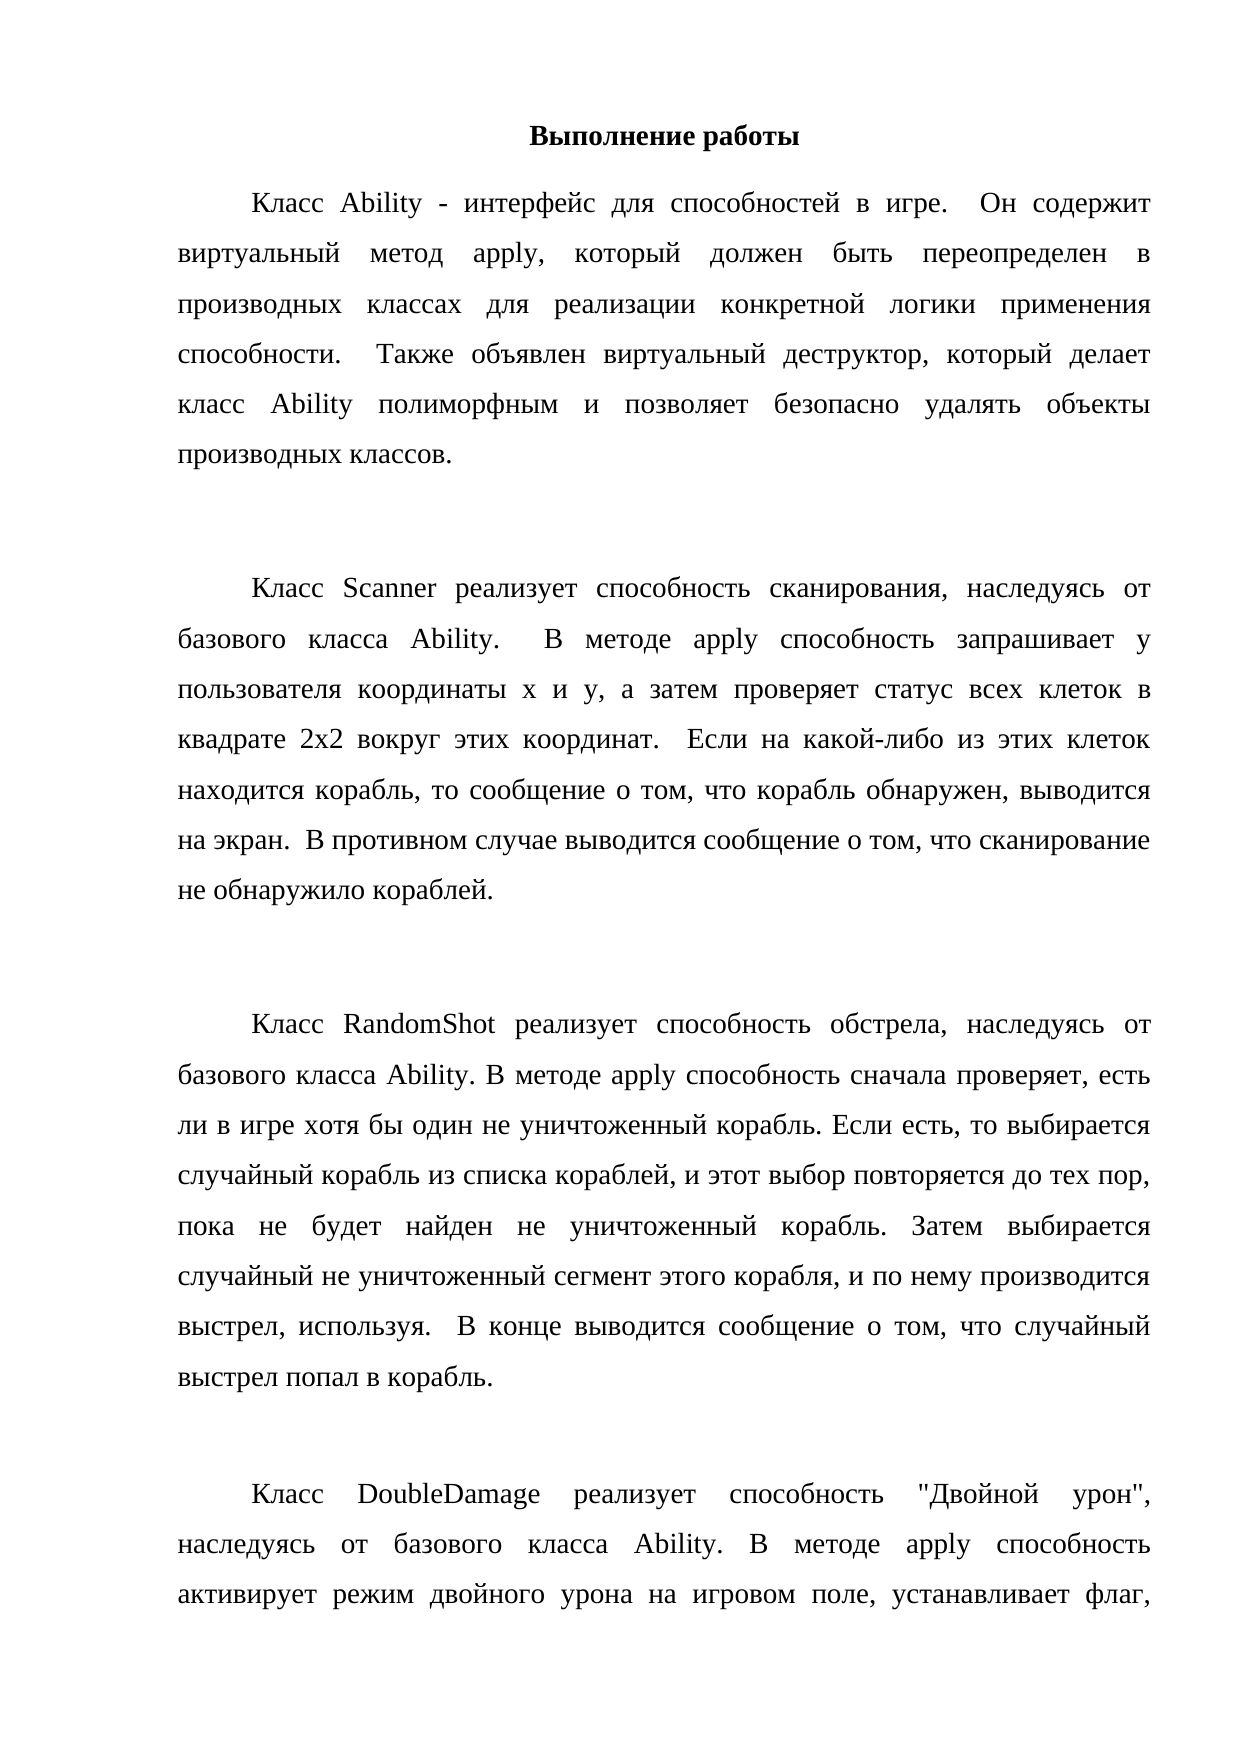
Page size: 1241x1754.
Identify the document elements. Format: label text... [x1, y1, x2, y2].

text Класс Ability - интерфейс для способностей в игре. Он содержит виртуальный метод apply, который должен быть переопределен в производных классах для реализации конкретной логики применения способности. Также объявлен виртуальный деструктор, который делает класс Ability полиморфным и позволяет безопасно удалять объекты производных классов. [177, 185, 1152, 470]
text Класс Scanner реализует способность сканирования, наследуясь от базового класса Ability. В методе apply способность запрашивает у пользователя координаты x и y, а затем проверяет статус всех клеток в квадрате 2x2 вокруг этих координат. Если на какой-либо из этих клеток находится корабль, то сообщение о том, что корабль обнаружен, выводится на экран. В противном случае выводится сообщение о том, что сканирование не обнаружило кораблей. [177, 571, 1152, 906]
text Выполнение работы [177, 118, 1152, 152]
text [177, 1426, 1152, 1610]
text Класс RandomShot реализует способность обстрела, наследуясь от базового класса Ability. В методе apply способность сначала проверяет, есть ли в игре хотя бы один не уничтоженный корабль. Если есть, то выбирается случайный корабль из списка кораблей, и этот выбор повторяется до тех пор, пока не будет найден не уничтоженный корабль. Затем выбирается случайный не уничтоженный сегмент этого корабля, и по нему производится выстрел, используя. В конце выводится сообщение о том, что случайный выстрел попал в корабль. [177, 1006, 1152, 1392]
